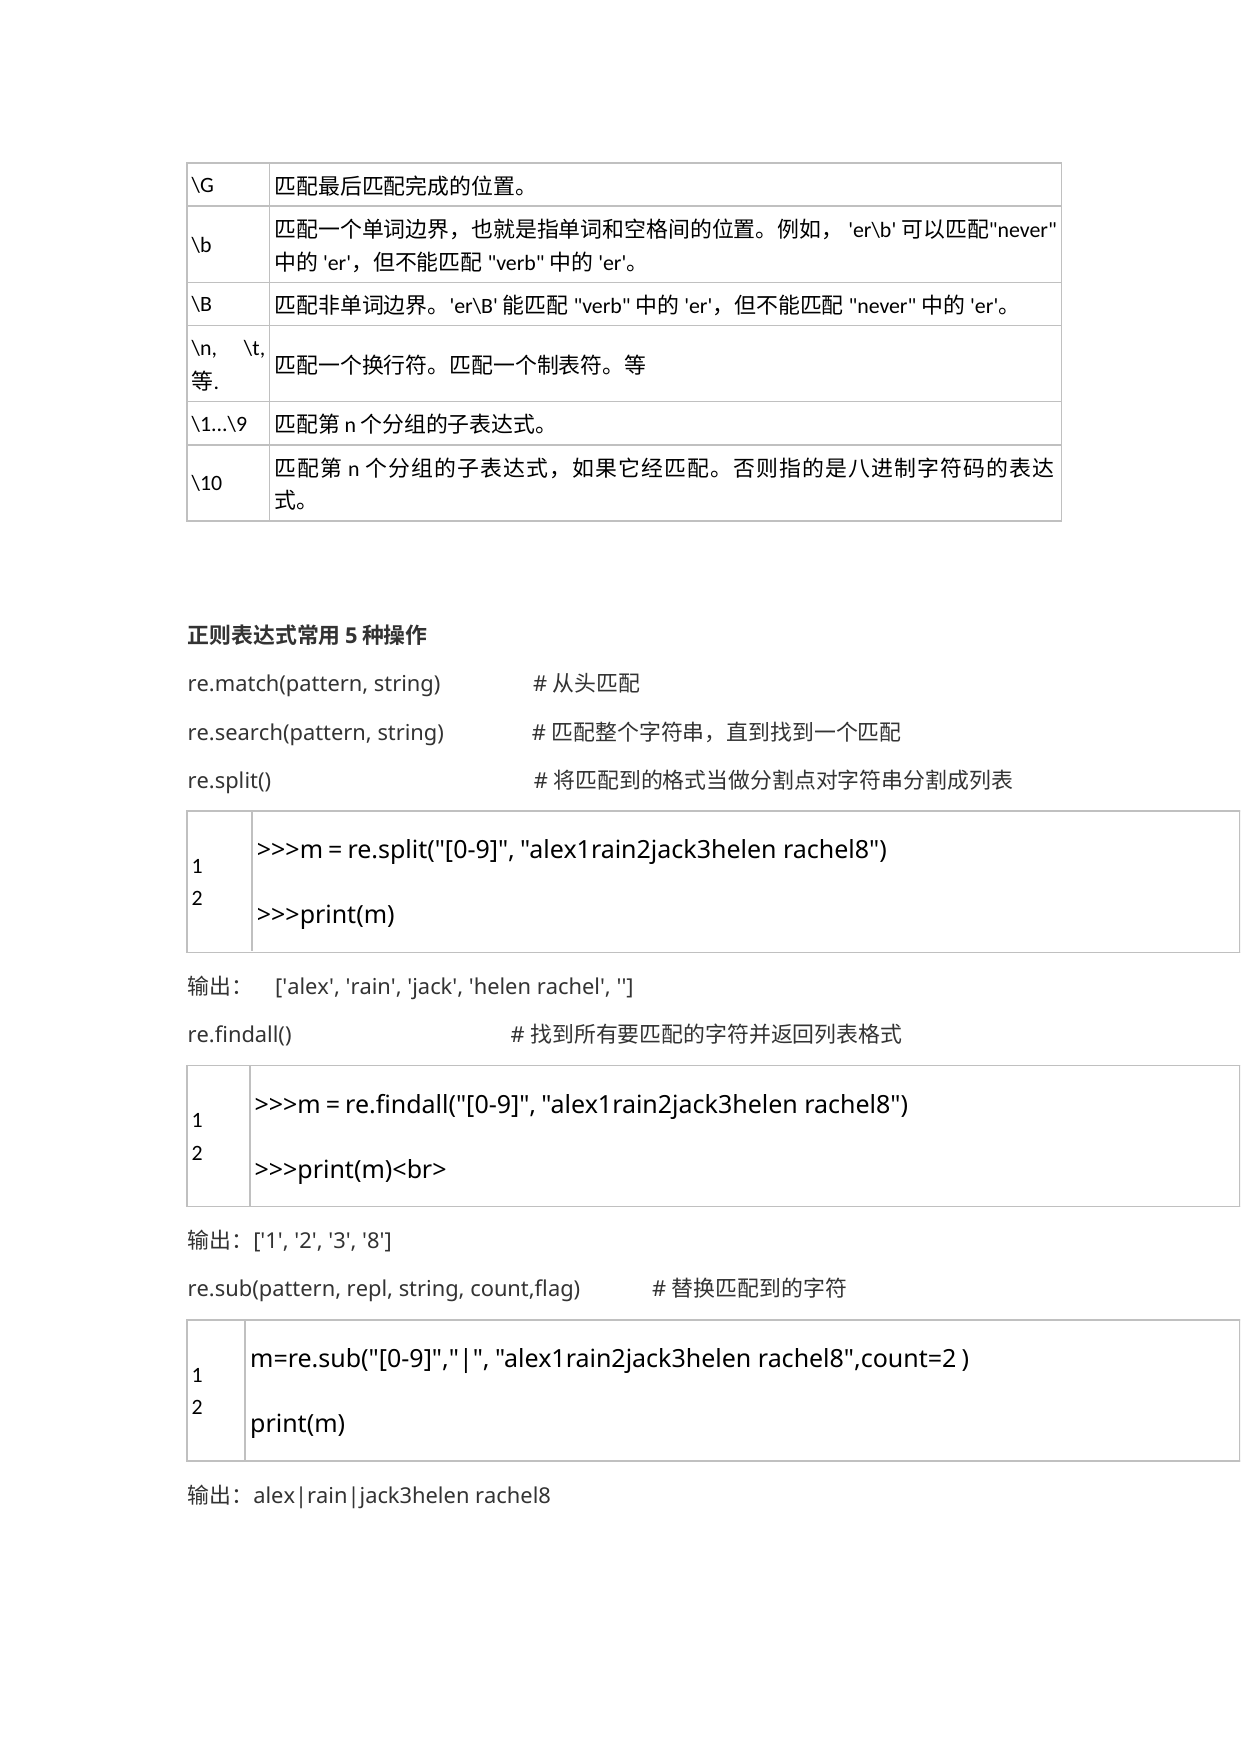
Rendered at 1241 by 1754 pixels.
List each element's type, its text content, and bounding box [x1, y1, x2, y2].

text re.split() # 将匹配到的格式当做分割点对字符串分割成列表 [187, 762, 1053, 795]
table_header >>>m = re.findall("[0-9]", "alex1rain2jack3helen rachel8") >>>print(m)<br> [251, 1066, 1239, 1206]
table_cell \B [188, 283, 269, 325]
table_cell 匹配第n个分组的子表达式，如果它经匹配。否则指的是八进制字符码的表达式。 [270, 446, 1061, 520]
table_cell \b [188, 207, 269, 281]
table_cell \1...\9 [188, 402, 269, 444]
text 正则表达式常用5种操作 [187, 618, 1053, 650]
table_header 1 2 [188, 1066, 249, 1206]
table_header 1 2 [188, 1321, 244, 1460]
text 输出： ['alex', 'rain', 'jack', 'helen rachel', ''] [187, 968, 1053, 1001]
table_cell 匹配一个单词边界，也就是指单词和空格间的位置。例如， 'er\b' 可以匹配"never" 中的 'er'，但不能匹配 "verb" 中的 'er'。 [270, 207, 1061, 281]
table_header m=re.sub("[0-9]","|", "alex1rain2jack3helen rachel8",count=2 ) print(m) [246, 1321, 1239, 1460]
text re.match(pattern, string) # 从头匹配 [187, 666, 1053, 698]
table_header >>>m = re.split("[0-9]", "alex1rain2jack3helen rachel8") >>>print(m) [253, 812, 1239, 951]
table_header 1 2 [188, 812, 251, 951]
table_cell 匹配第n个分组的子表达式。 [270, 402, 1061, 444]
text re.search(pattern, string) # 匹配整个字符串，直到找到一个匹配 [187, 714, 1053, 747]
table_cell \G [188, 164, 269, 205]
text re.sub(pattern, repl, string, count,flag) # 替换匹配到的字符 [187, 1271, 1053, 1303]
table_cell \10 [188, 446, 269, 520]
text 输出：['1', '2', '3', '8'] [187, 1223, 1053, 1255]
text 输出：alex|rain|jack3helen rachel8 [187, 1477, 1053, 1510]
table_cell 匹配最后匹配完成的位置。 [270, 164, 1061, 205]
table_cell \n, \t, 等. [188, 326, 269, 401]
table_cell 匹配非单词边界。'er\B' 能匹配 "verb" 中的 'er'，但不能匹配 "never" 中的 'er'。 [270, 283, 1061, 325]
table_cell 匹配一个换行符。匹配一个制表符。等 [270, 326, 1061, 401]
text re.findall() # 找到所有要匹配的字符并返回列表格式 [187, 1017, 1053, 1049]
